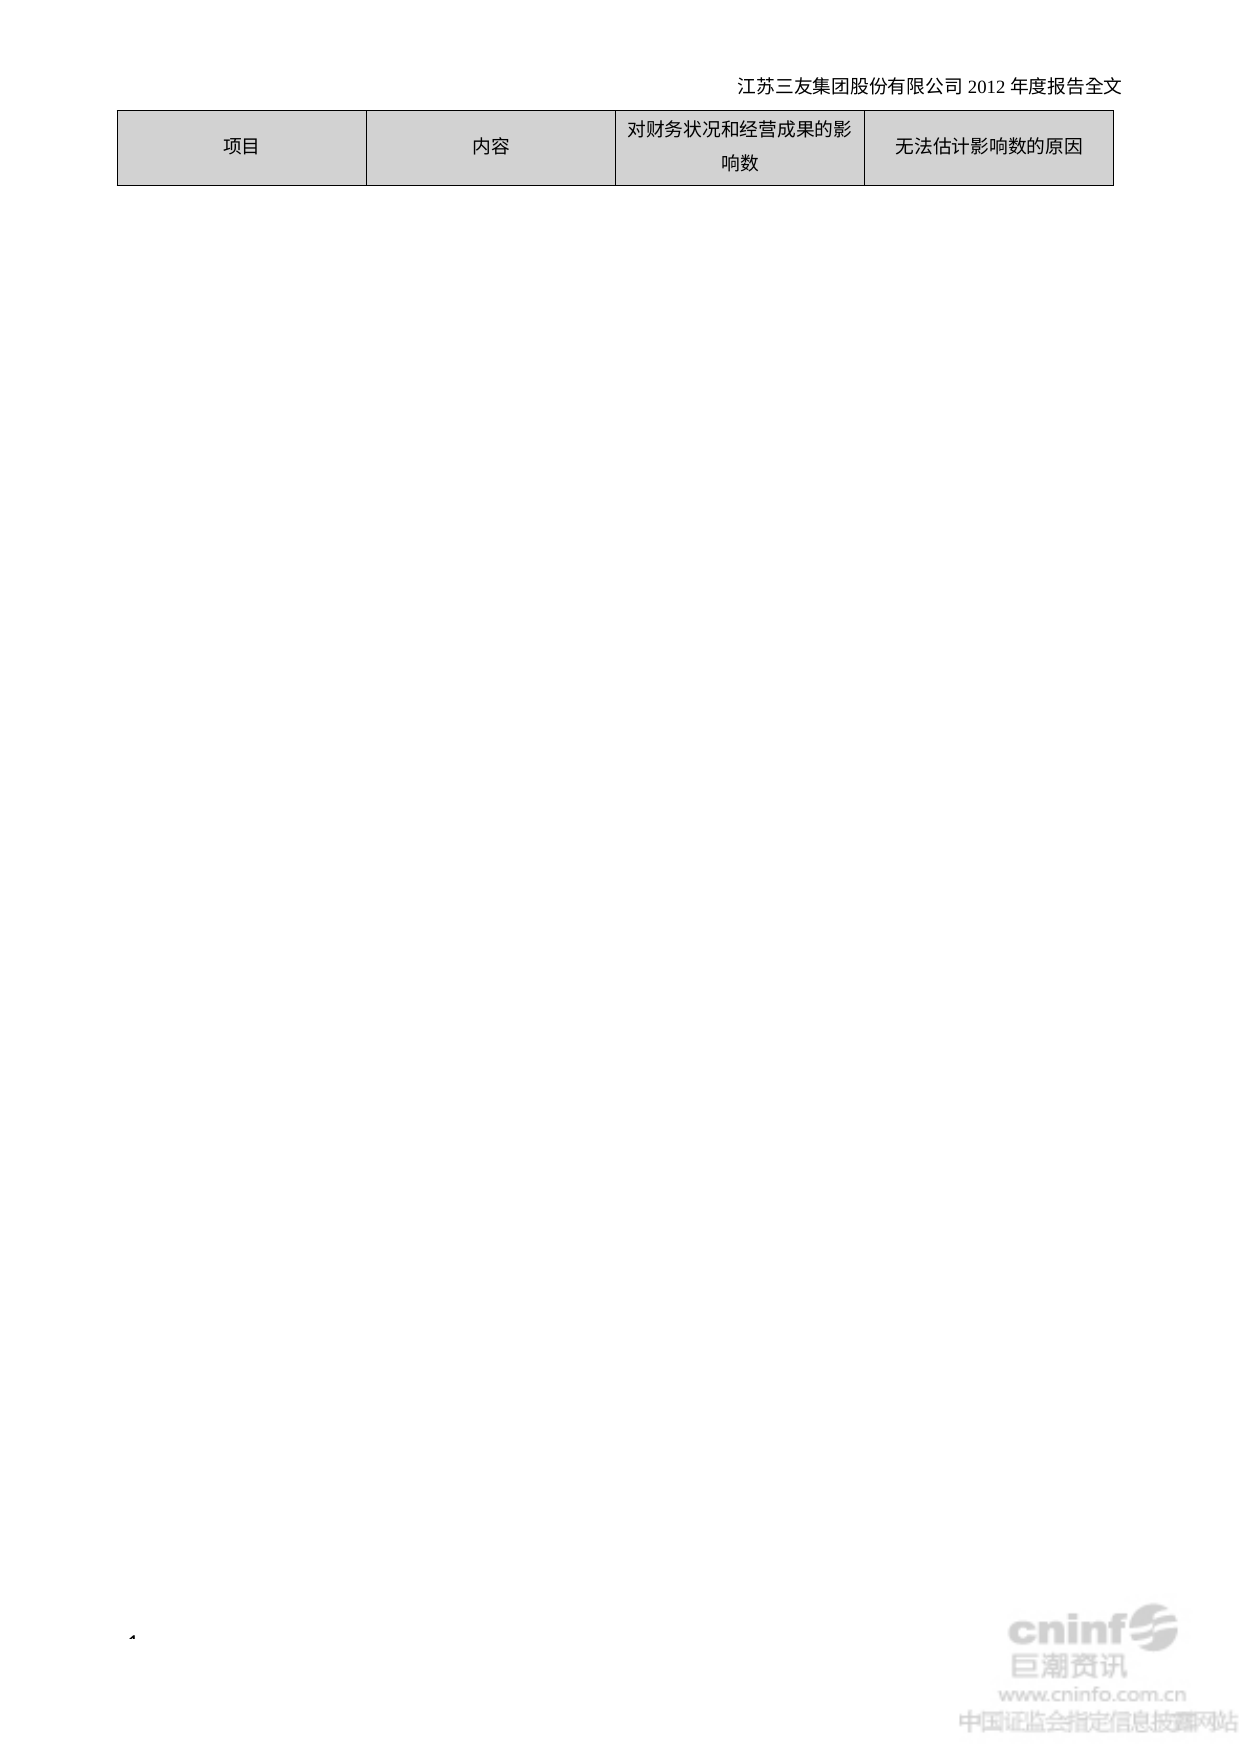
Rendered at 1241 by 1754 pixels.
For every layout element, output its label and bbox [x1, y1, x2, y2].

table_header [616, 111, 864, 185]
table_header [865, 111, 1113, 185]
picture [958, 1593, 1241, 1754]
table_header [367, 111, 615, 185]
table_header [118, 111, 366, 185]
